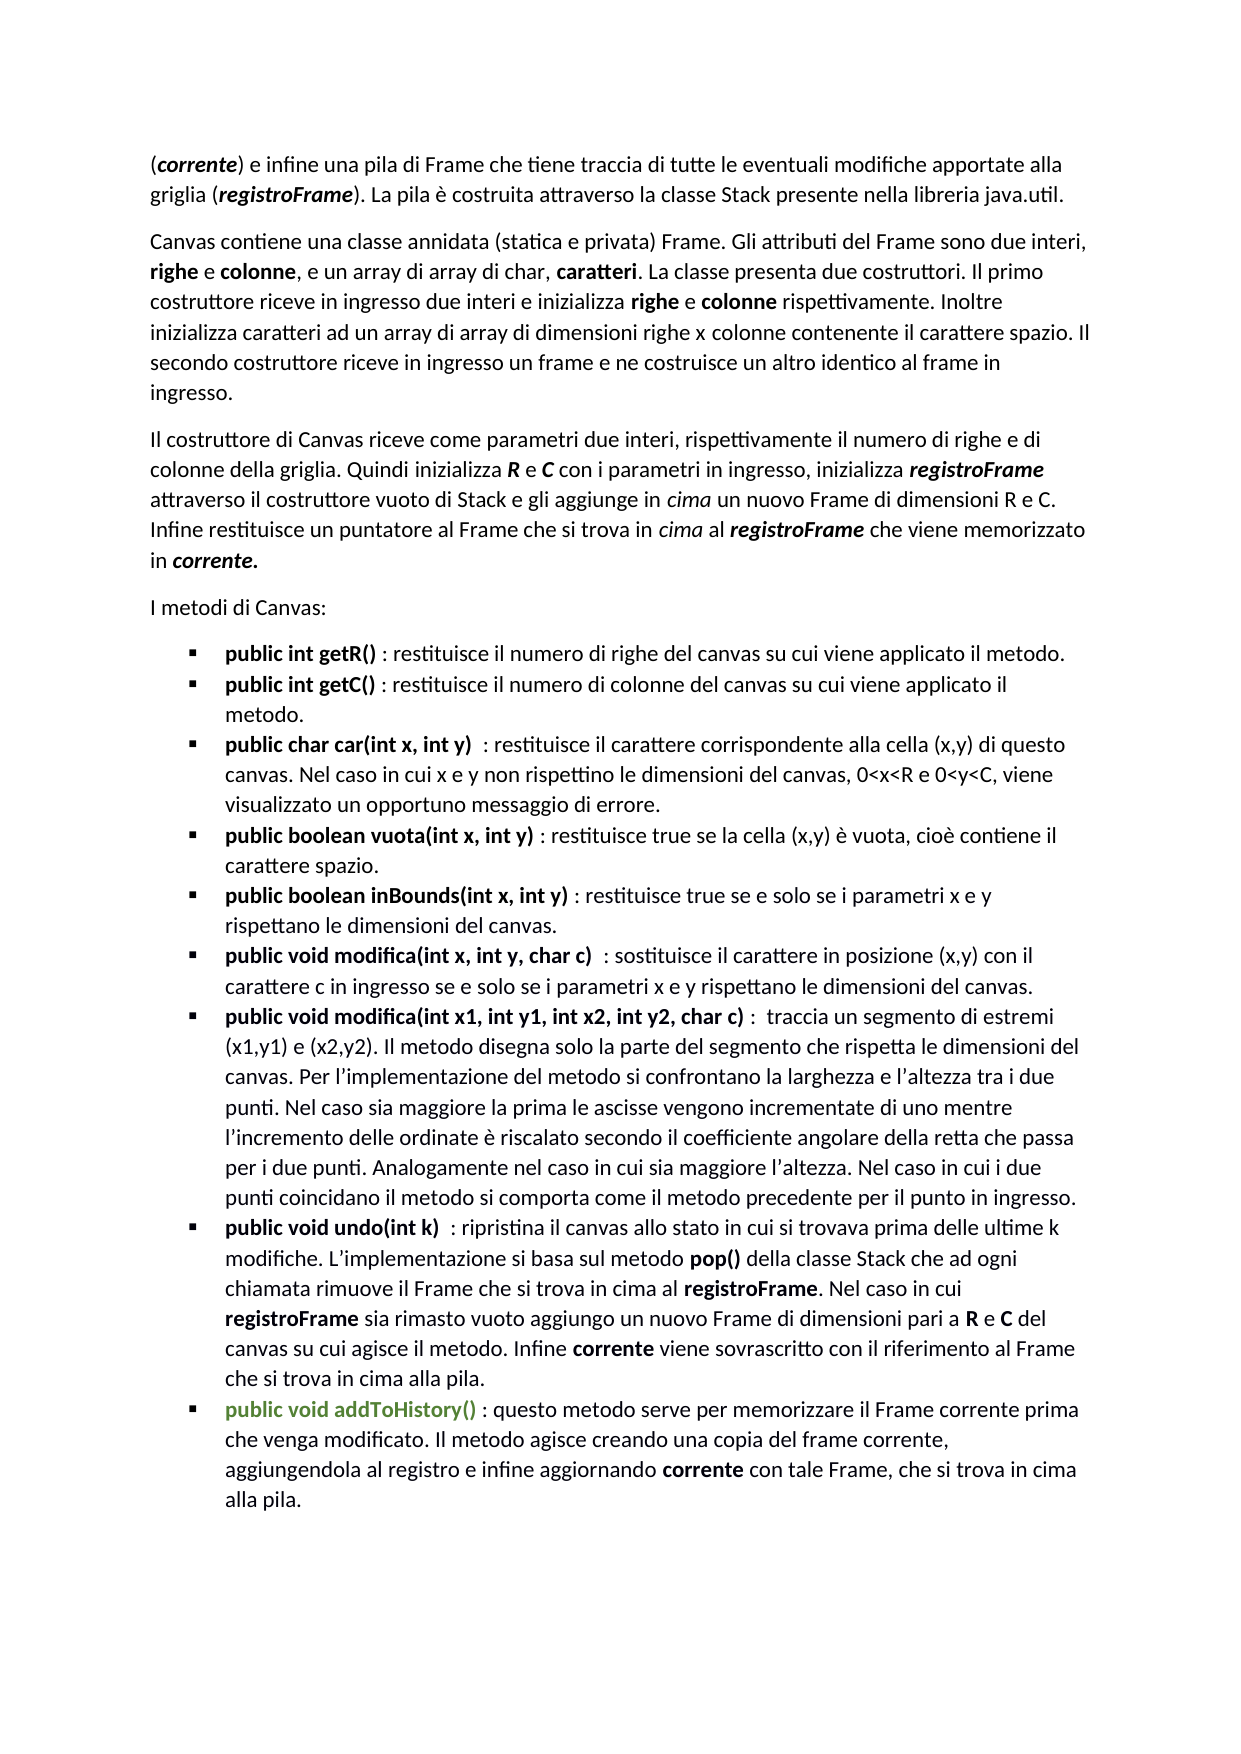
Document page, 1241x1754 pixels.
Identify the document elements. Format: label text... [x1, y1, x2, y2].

list public char car(int x, int y) : restituisce il carattere corrispondente alla cella (x,y) di questo canvas. Nel caso in cui x e y non rispettino le dimensioni del canvas, 0<x<R e 0<y<C, viene visualizzato un opportuno messaggio di errore. [187, 730, 1090, 819]
text Il costruttore di Canvas riceve come parametri due interi, rispettivamente il numero di righe e di colonne della griglia. Quindi inizializza R e C con i parametri in ingresso, inizializza registroFrame attraverso il costruttore vuoto di Stack e gli aggiunge in cima un nuovo Frame di dimensioni R e C. Infine restituisce un puntatore al Frame che si trova in cima al registroFrame che viene memorizzato in corrente. [150, 425, 1090, 574]
list public void undo(int k) : ripristina il canvas allo stato in cui si trovava prima delle ultime k modifiche. L’implementazione si basa sul metodo pop() della classe Stack che ad ogni chiamata rimuove il Frame che si trova in cima al registroFrame. Nel caso in cui registroFrame sia rimasto vuoto aggiungo un nuovo Frame di dimensioni pari a R e C del canvas su cui agisce il metodo. Infine corrente viene sovrascritto con il riferimento al Frame che si trova in cima alla pila. [187, 1213, 1090, 1393]
list public void addToHistory() : questo metodo serve per memorizzare il Frame corrente prima che venga modificato. Il metodo agisce creando una copia del frame corrente, aggiungendola al registro e infine aggiornando corrente con tale Frame, che si trova in cima alla pila. [187, 1395, 1090, 1513]
list public boolean vuota(int x, int y) : restituisce true se la cella (x,y) è vuota, cioè contiene il carattere spazio. [187, 821, 1090, 879]
list public int getC() : restituisce il numero di colonne del canvas su cui viene applicato il metodo. [187, 670, 1090, 728]
list public boolean inBounds(int x, int y) : restituisce true se e solo se i parametri x e y rispettano le dimensioni del canvas. [187, 881, 1090, 939]
list public void modifica(int x, int y, char c) : sostituisce il carattere in posizione (x,y) con il carattere c in ingresso se e solo se i parametri x e y rispettano le dimensioni del canvas. [187, 942, 1090, 1000]
list public int getR() : restituisce il numero di righe del canvas su cui viene applicato il metodo. [187, 639, 1090, 668]
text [150, 150, 1090, 208]
text I metodi di Canvas: [150, 593, 1090, 621]
list public void modifica(int x1, int y1, int x2, int y2, char c) : traccia un segmento di estremi (x1,y1) e (x2,y2). Il metodo disegna solo la parte del segmento che rispetta le dimensioni del canvas. Per l’implementazione del metodo si confrontano la larghezza e l’altezza tra i due punti. Nel caso sia maggiore la prima le ascisse vengono incrementate di uno mentre l’incremento delle ordinate è riscalato secondo il coefficiente angolare della retta che passa per i due punti. Analogamente nel caso in cui sia maggiore l’altezza. Nel caso in cui i due punti coincidano il metodo si comporta come il metodo precedente per il punto in ingresso. [187, 1002, 1090, 1211]
text Canvas contiene una classe annidata (statica e privata) Frame. Gli attributi del Frame sono due interi, righe e colonne, e un array di array di char, caratteri. La classe presenta due costruttori. Il primo costruttore riceve in ingresso due interi e inizializza righe e colonne rispettivamente. Inoltre inizializza caratteri ad un array di array di dimensioni righe x colonne contenente il carattere spazio. Il secondo costruttore riceve in ingresso un frame e ne costruisce un altro identico al frame in ingresso. [150, 227, 1090, 406]
